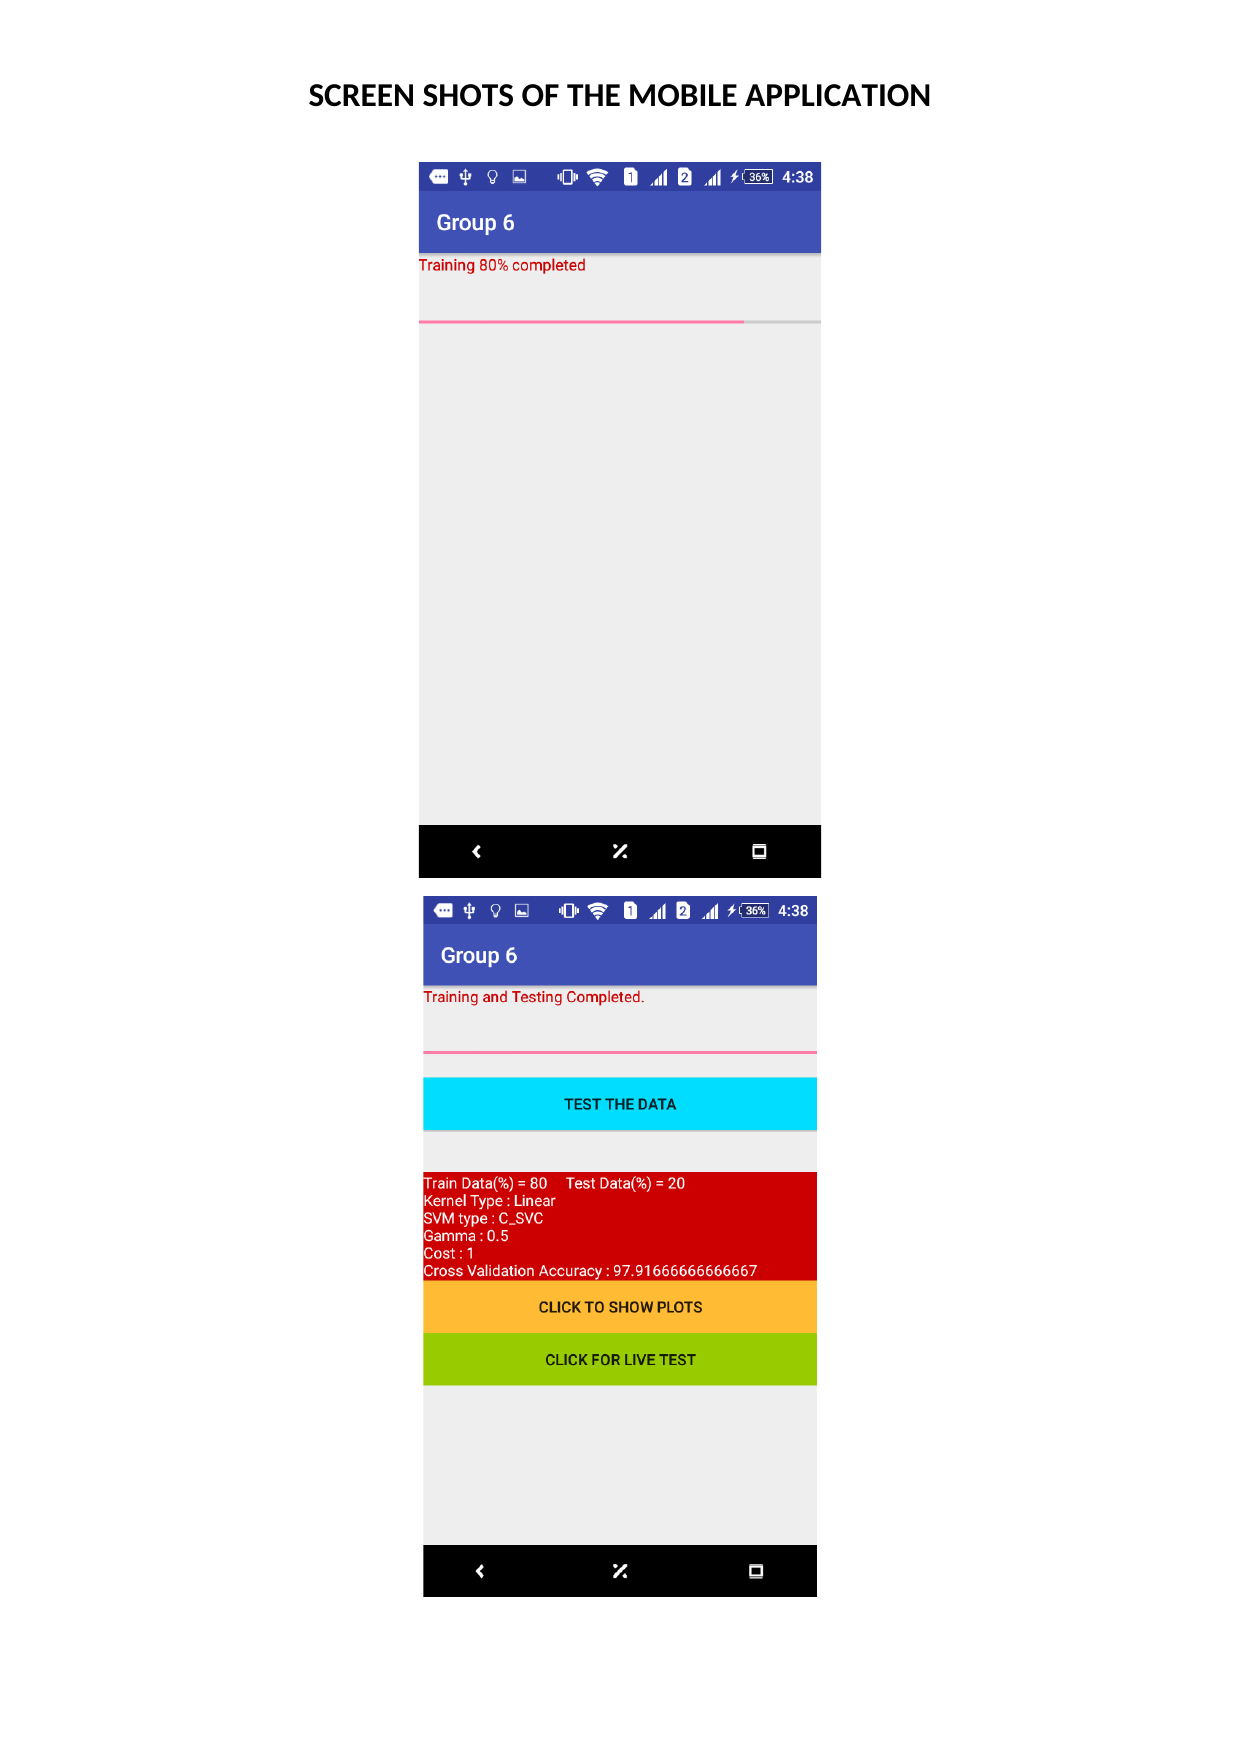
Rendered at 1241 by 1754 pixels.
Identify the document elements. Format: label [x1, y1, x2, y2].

picture [423, 896, 817, 1597]
picture [418, 162, 822, 878]
